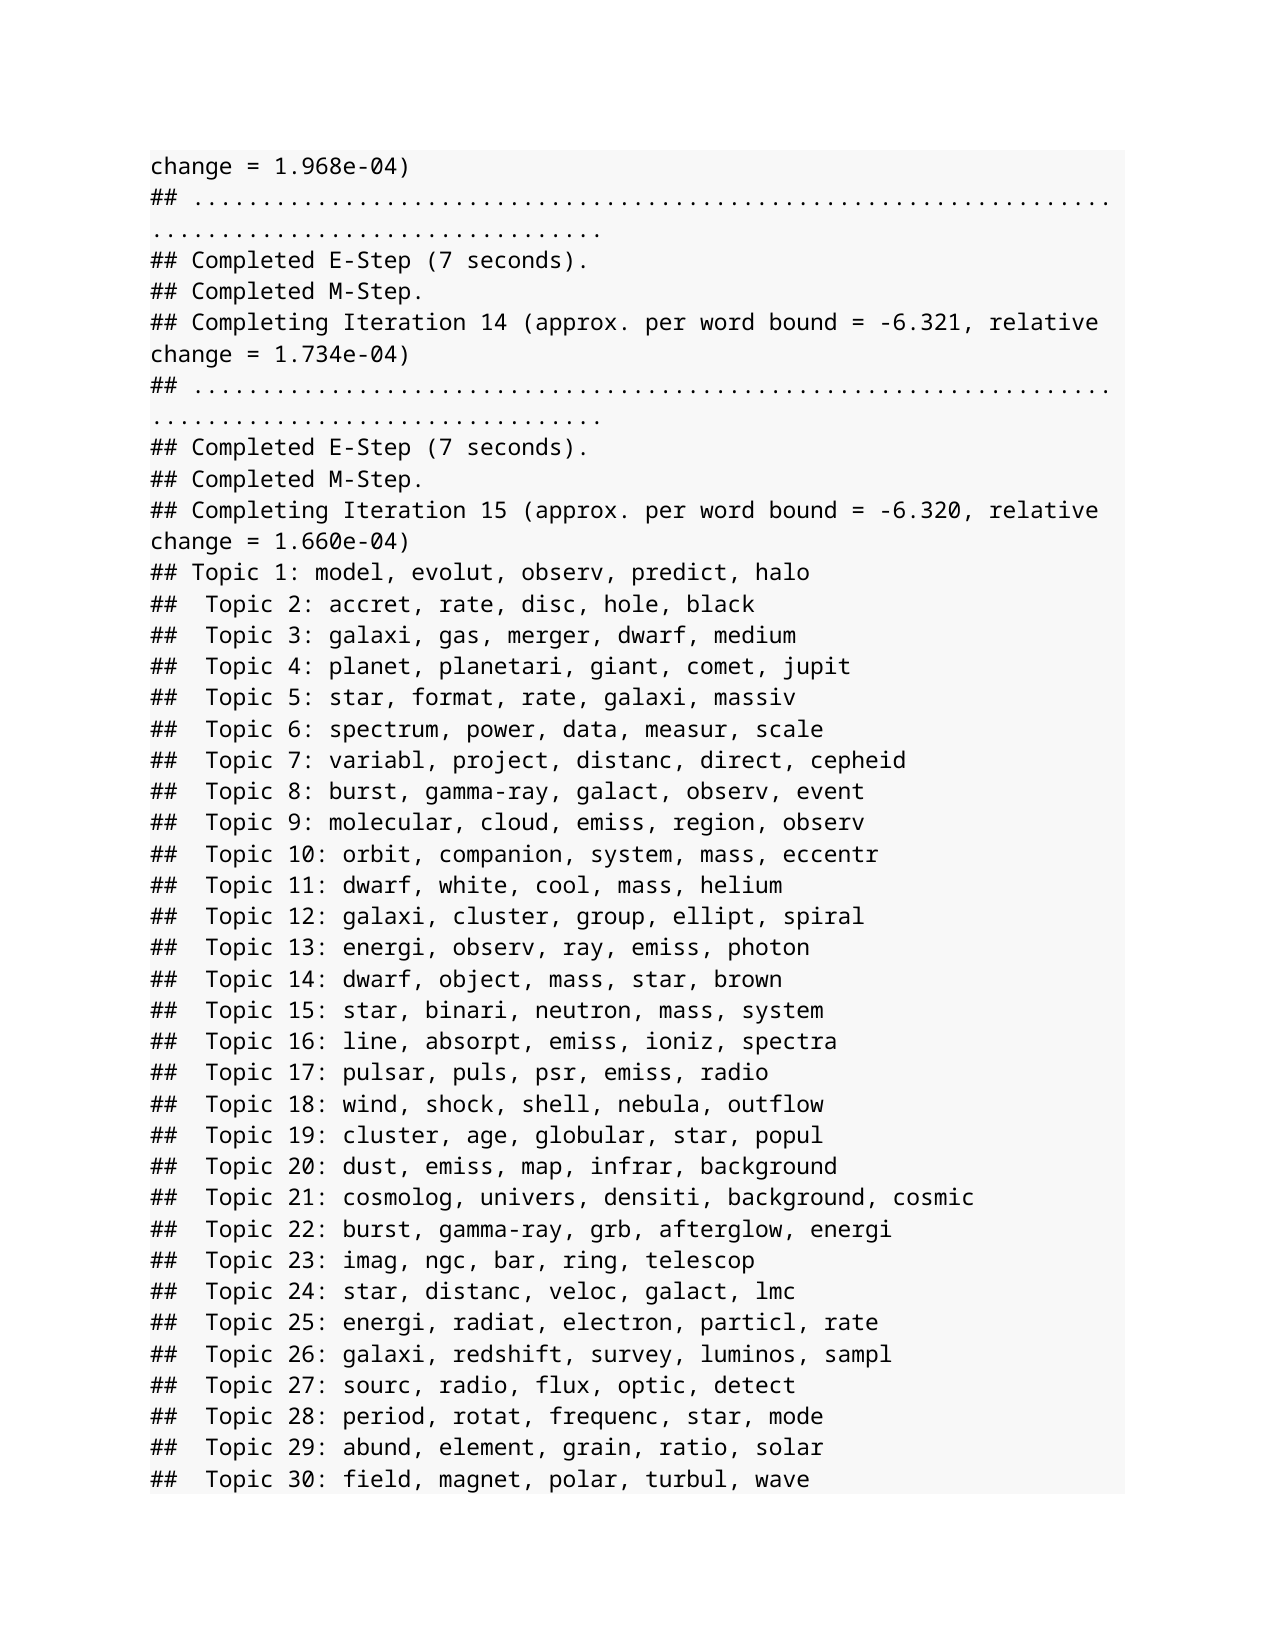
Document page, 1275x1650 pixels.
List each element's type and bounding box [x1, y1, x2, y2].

text [150, 150, 1125, 1494]
